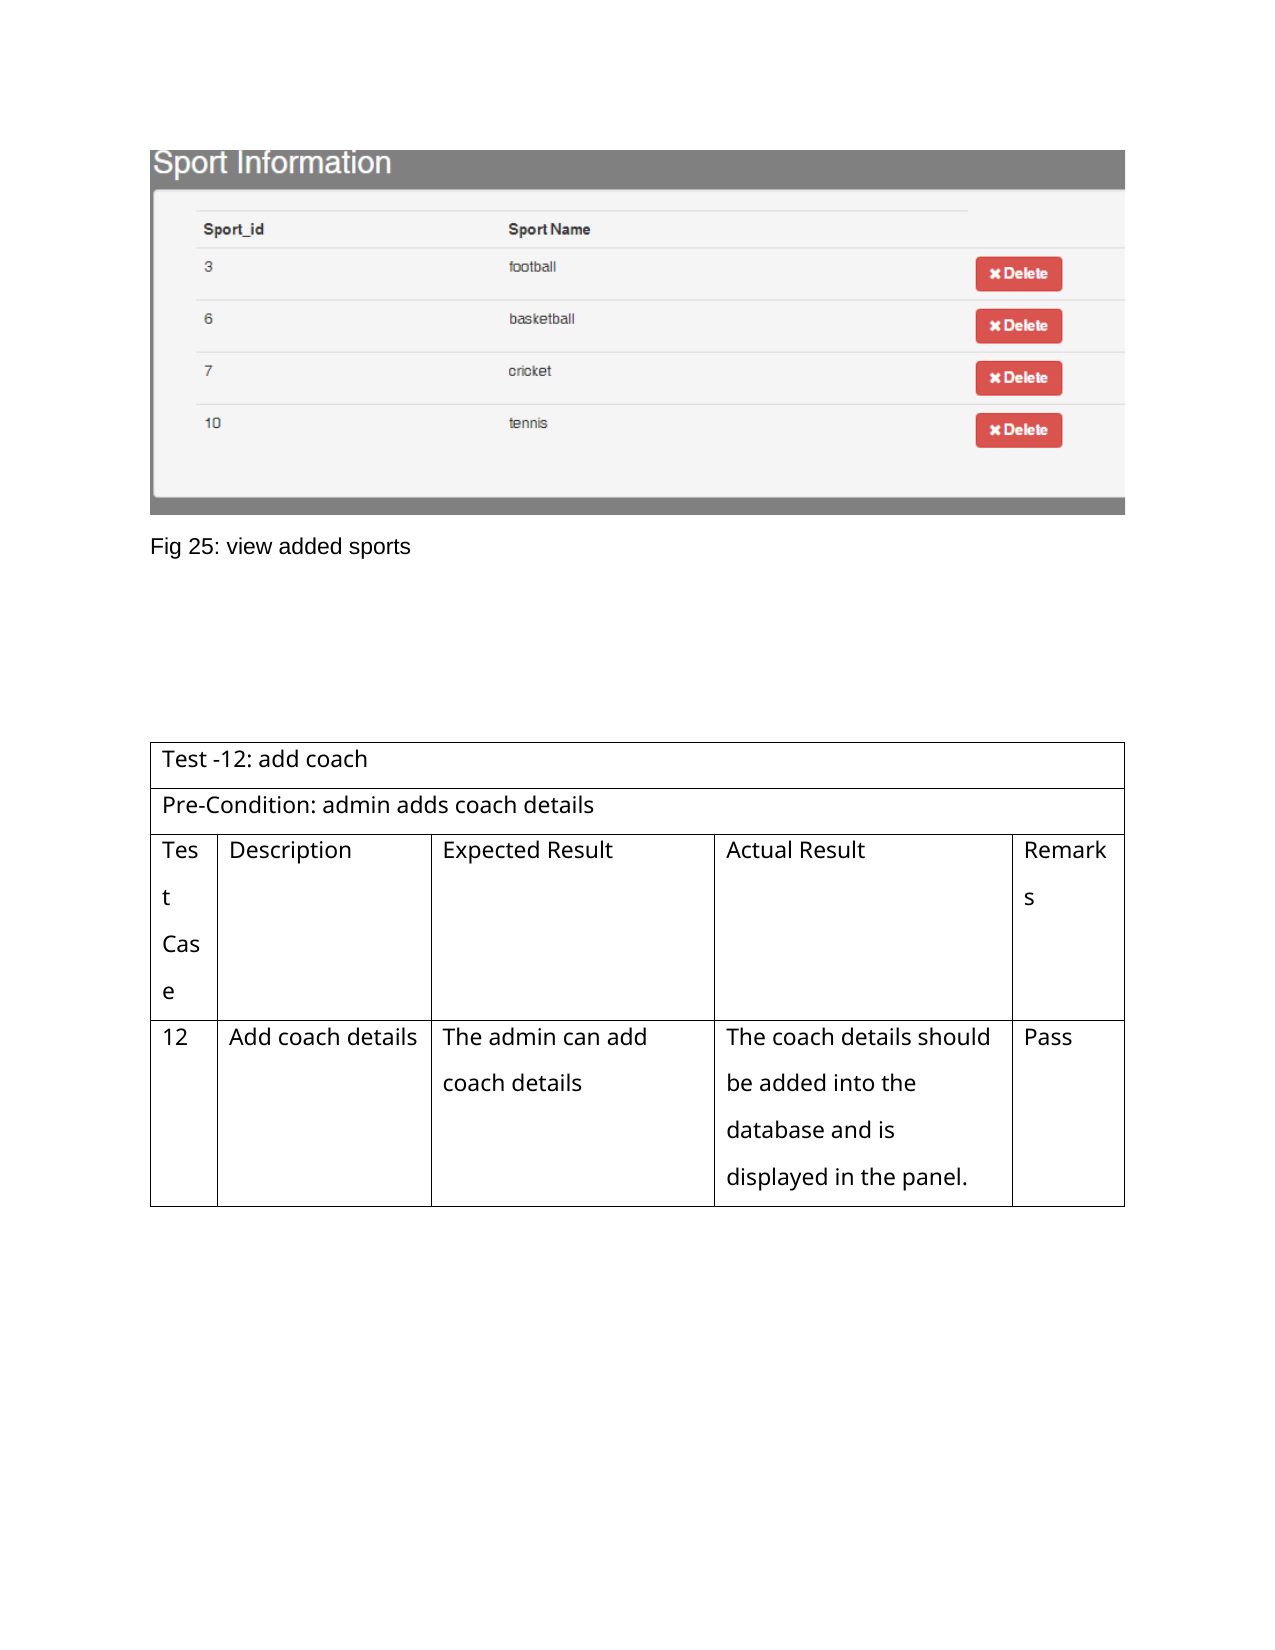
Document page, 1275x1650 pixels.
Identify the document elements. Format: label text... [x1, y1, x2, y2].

table_cell Pass [1013, 1021, 1124, 1206]
table_cell Description [218, 835, 431, 1019]
table_cell Actual Result [715, 835, 1012, 1019]
table_cell Add coach details [218, 1021, 431, 1206]
table_cell The coach details should be added into the database and is displayed in the panel. [715, 1021, 1012, 1206]
table_cell Test Case [151, 835, 217, 1019]
table_header Test -12: add coach [151, 743, 1124, 788]
table_cell Pre-Condition: admin adds coach details [151, 789, 1124, 833]
subtitle Fig 25: view added sports [150, 533, 1125, 560]
table_cell The admin can add coach details [432, 1021, 714, 1206]
table_cell Remarks [1013, 835, 1124, 1019]
table_cell 12 [151, 1021, 217, 1206]
table_cell Expected Result [432, 835, 714, 1019]
